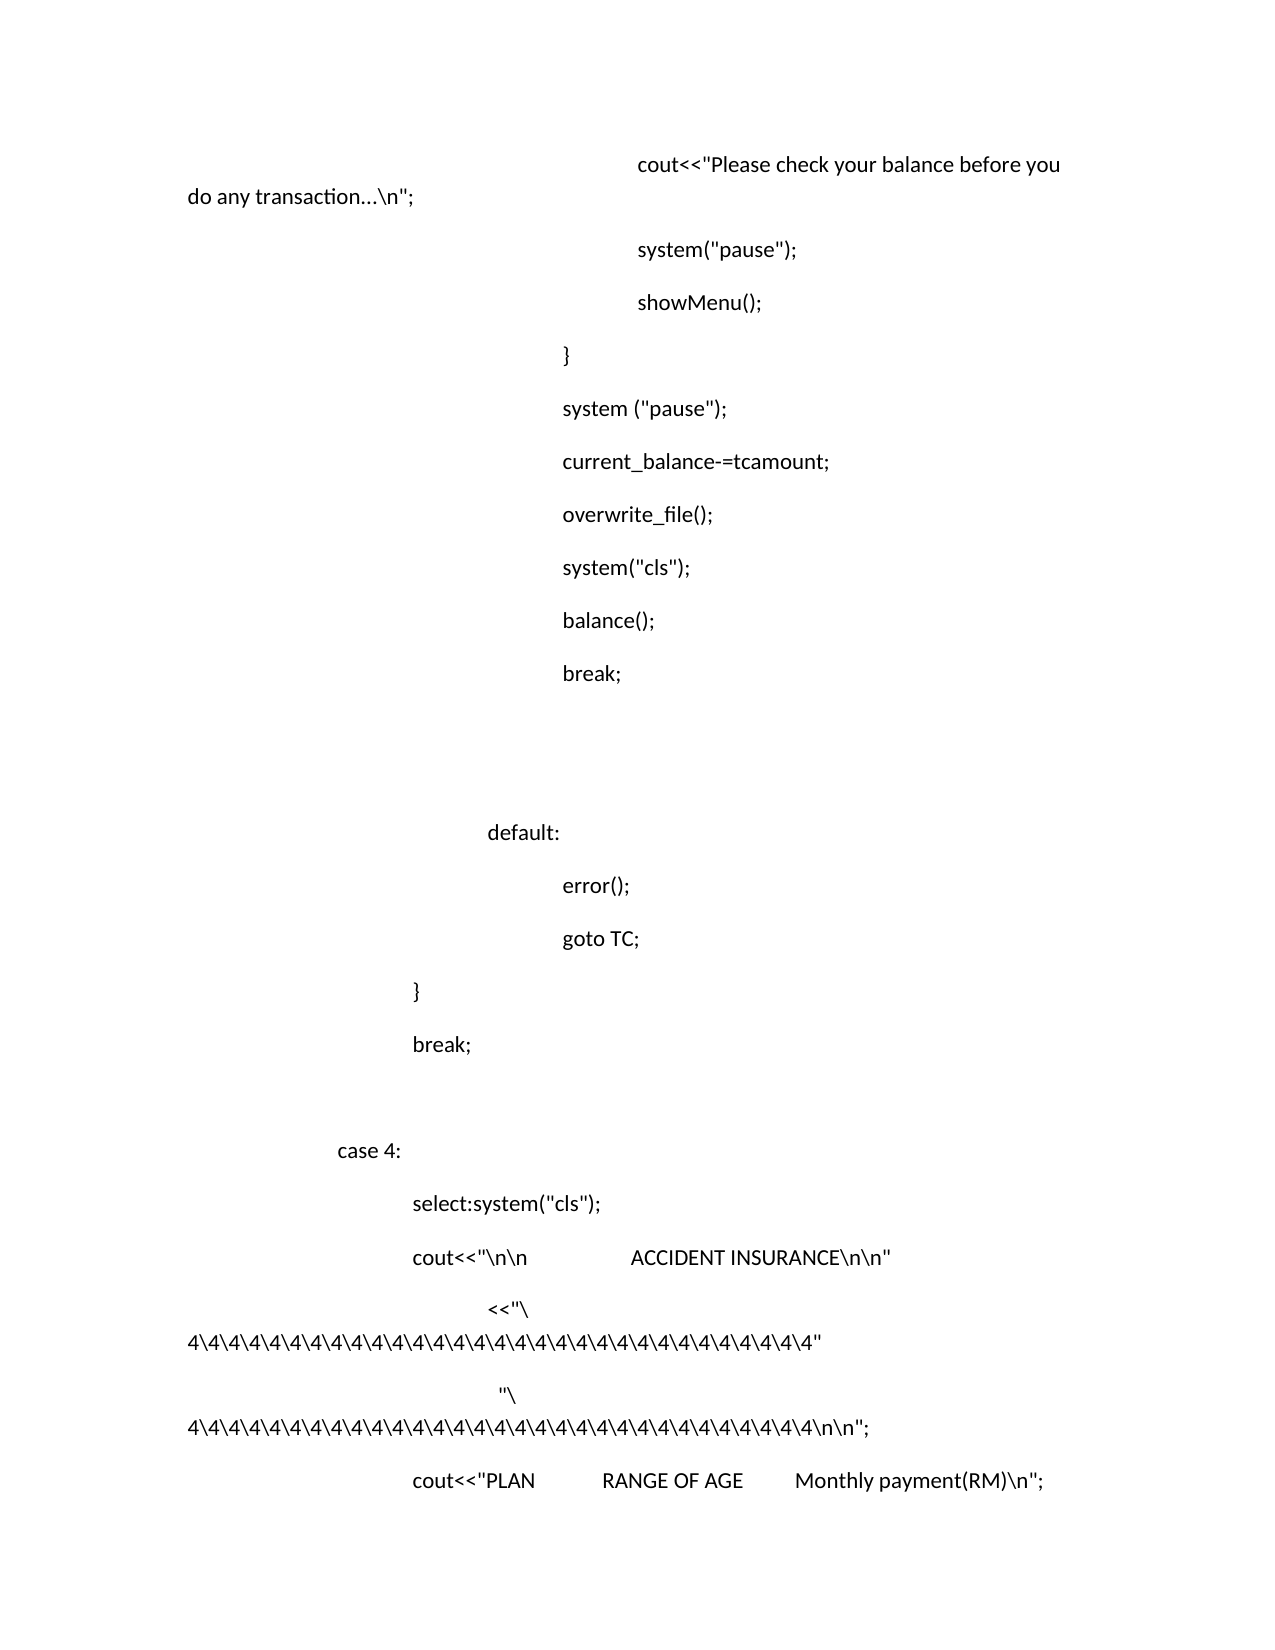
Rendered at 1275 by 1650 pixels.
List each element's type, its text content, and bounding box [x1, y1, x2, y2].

text select:system("cls"); [187, 1189, 1087, 1218]
text break; [187, 1031, 1087, 1058]
text cout<<"PLAN RANGE OF AGE Monthly payment(RM)\n"; [187, 1466, 1087, 1494]
text } [187, 977, 1087, 1006]
text system ("pause"); [187, 394, 1087, 422]
text cout<<"Please check your balance before you do any transaction...\n"; [187, 150, 1087, 210]
text cout<<"\n\n ACCIDENT INSURANCE\n\n" [187, 1243, 1087, 1271]
text default: [187, 818, 1087, 846]
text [187, 1296, 1087, 1356]
text balance(); [187, 606, 1087, 634]
text case 4: [187, 1137, 1087, 1164]
text error(); [187, 871, 1087, 899]
text overwrite_file(); [187, 500, 1087, 528]
text goto TC; [187, 924, 1087, 952]
text system("pause"); [187, 235, 1087, 263]
text } [187, 341, 1087, 369]
text "\4\4\4\4\4\4\4\4\4\4\4\4\4\4\4\4\4\4\4\4\4\4\4\4\4\4\4\4\4\4\4\n\n"; [187, 1381, 1087, 1441]
text system("cls"); [187, 553, 1087, 581]
text showMenu(); [187, 288, 1087, 316]
text current_balance-=tcamount; [187, 447, 1087, 475]
text break; [187, 659, 1087, 687]
